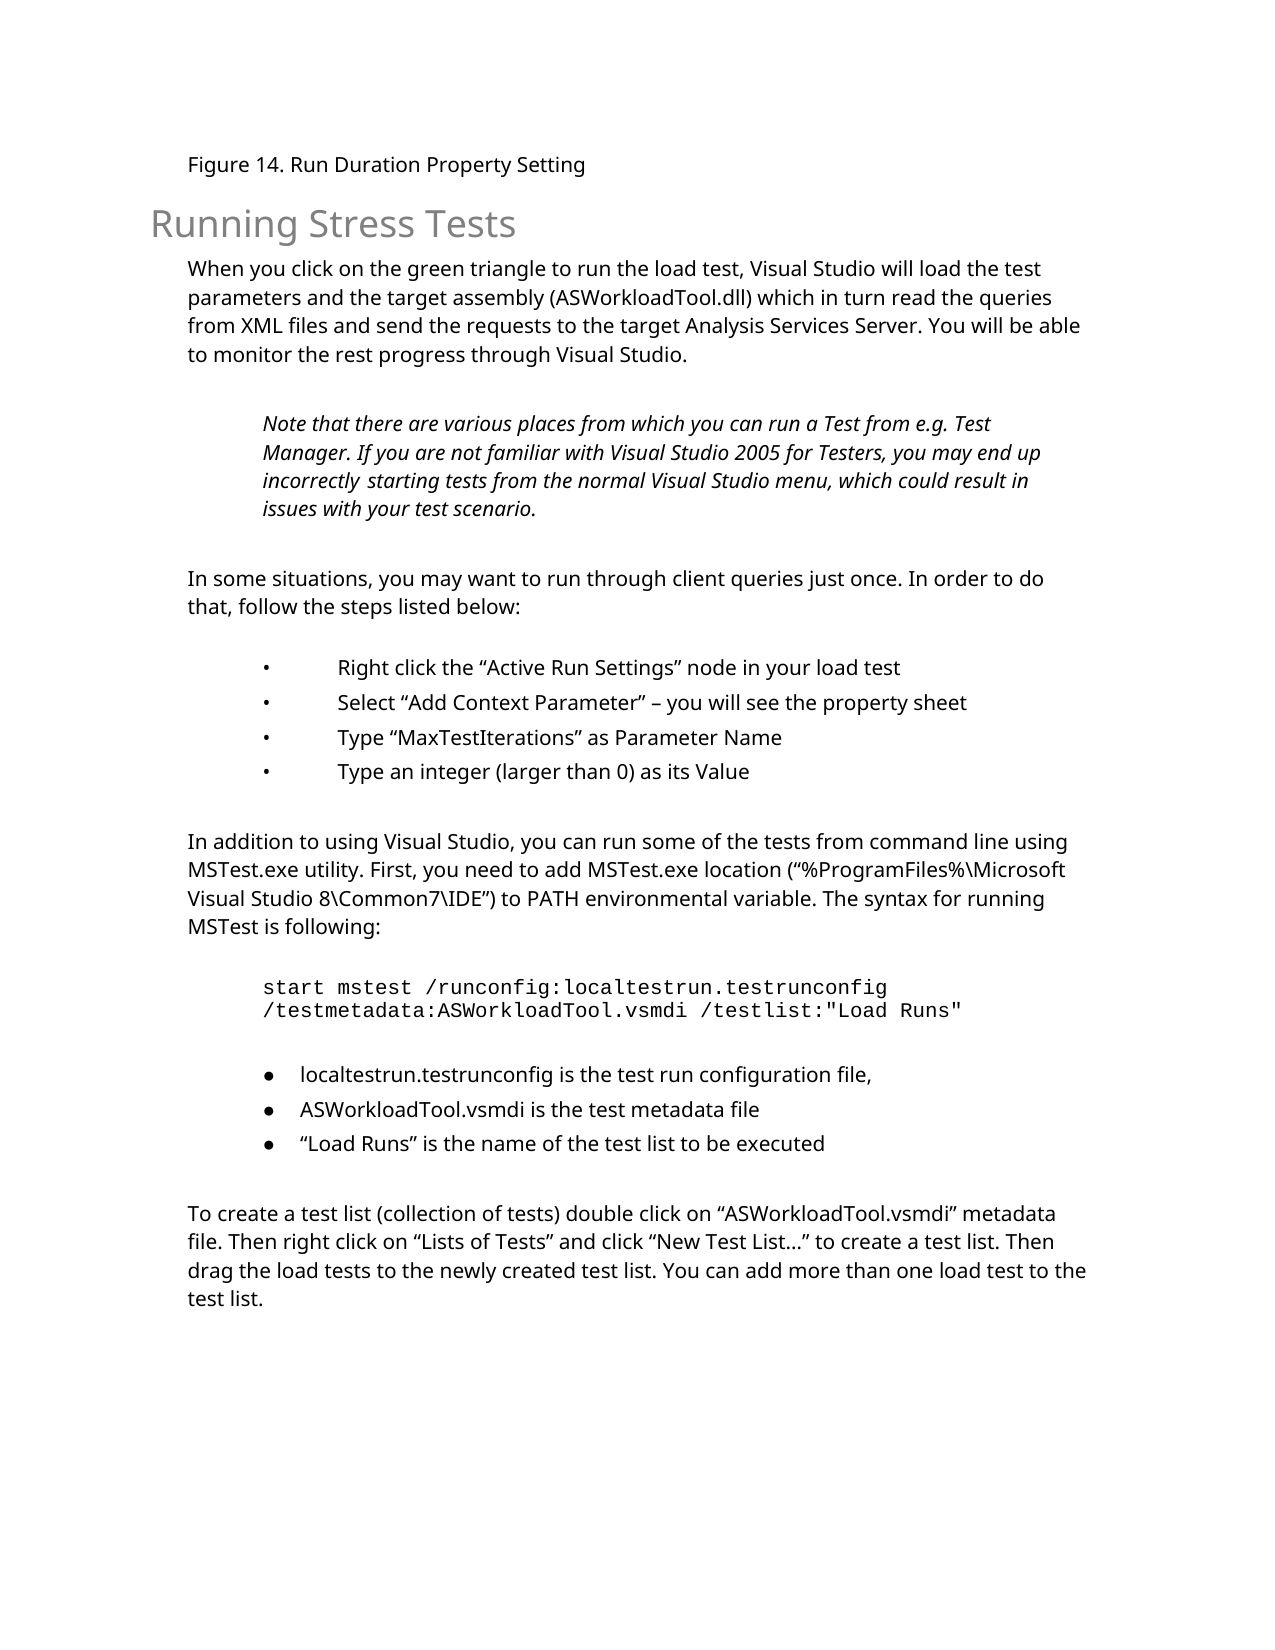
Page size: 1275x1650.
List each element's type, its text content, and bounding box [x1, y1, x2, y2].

list “Load Runs” is the name of the test list to be executed [262, 1129, 1087, 1158]
text Running Stress Tests [150, 197, 1087, 248]
text Note that there are various places from which you can run a Test from e.g. Test Manager. If you are not familiar with Visual Studio 2005 for Testers, you may end up incorrectly starting tests from the normal Visual Studio menu, which could result in issues with your test scenario. [262, 409, 1087, 523]
text • Type an integer (larger than 0) as its Value [187, 757, 1087, 786]
list localtestrun.testrunconfig is the test run configuration file, [262, 1060, 1087, 1088]
text • Type “MaxTestIterations” as Parameter Name [187, 723, 1087, 751]
text • Select “Add Context Parameter” – you will see the property sheet [187, 688, 1087, 716]
text When you click on the green triangle to run the load test, Visual Studio will load the test parameters and the target assembly (ASWorkloadTool.dll) which in turn read the queries from XML files and send the requests to the target Analysis Services Server. You will be able to monitor the rest progress through Visual Studio. [187, 254, 1087, 368]
text • Right click the “Active Run Settings” node in your load test [187, 653, 1087, 682]
text Figure 14. Run Duration Property Setting [187, 150, 1087, 178]
text In some situations, you may want to run through client queries just once. In order to do that, follow the steps listed below: [187, 564, 1087, 647]
text To create a test list (collection of tests) double click on “ASWorkloadTool.vsmdi” metadata file. Then right click on “Lists of Tests” and click “New Test List…” to create a test list. Then drag the load tests to the newly created test list. You can add more than one load test to the test list. [187, 1199, 1087, 1313]
text In addition to using Visual Studio, you can run some of the tests from command line using MSTest.exe utility. First, you need to add MSTest.exe location (“%ProgramFiles%\Microsoft Visual Studio 8\Common7\IDE”) to PATH environmental variable. The syntax for running MSTest is following: [187, 827, 1087, 941]
text start mstest /runconfig:localtestrun.testrunconfig /testmetadata:ASWorkloadTool.vsmdi /testlist:"Load Runs" [262, 977, 1087, 1024]
list ASWorkloadTool.vsmdi is the test metadata file [262, 1095, 1087, 1123]
